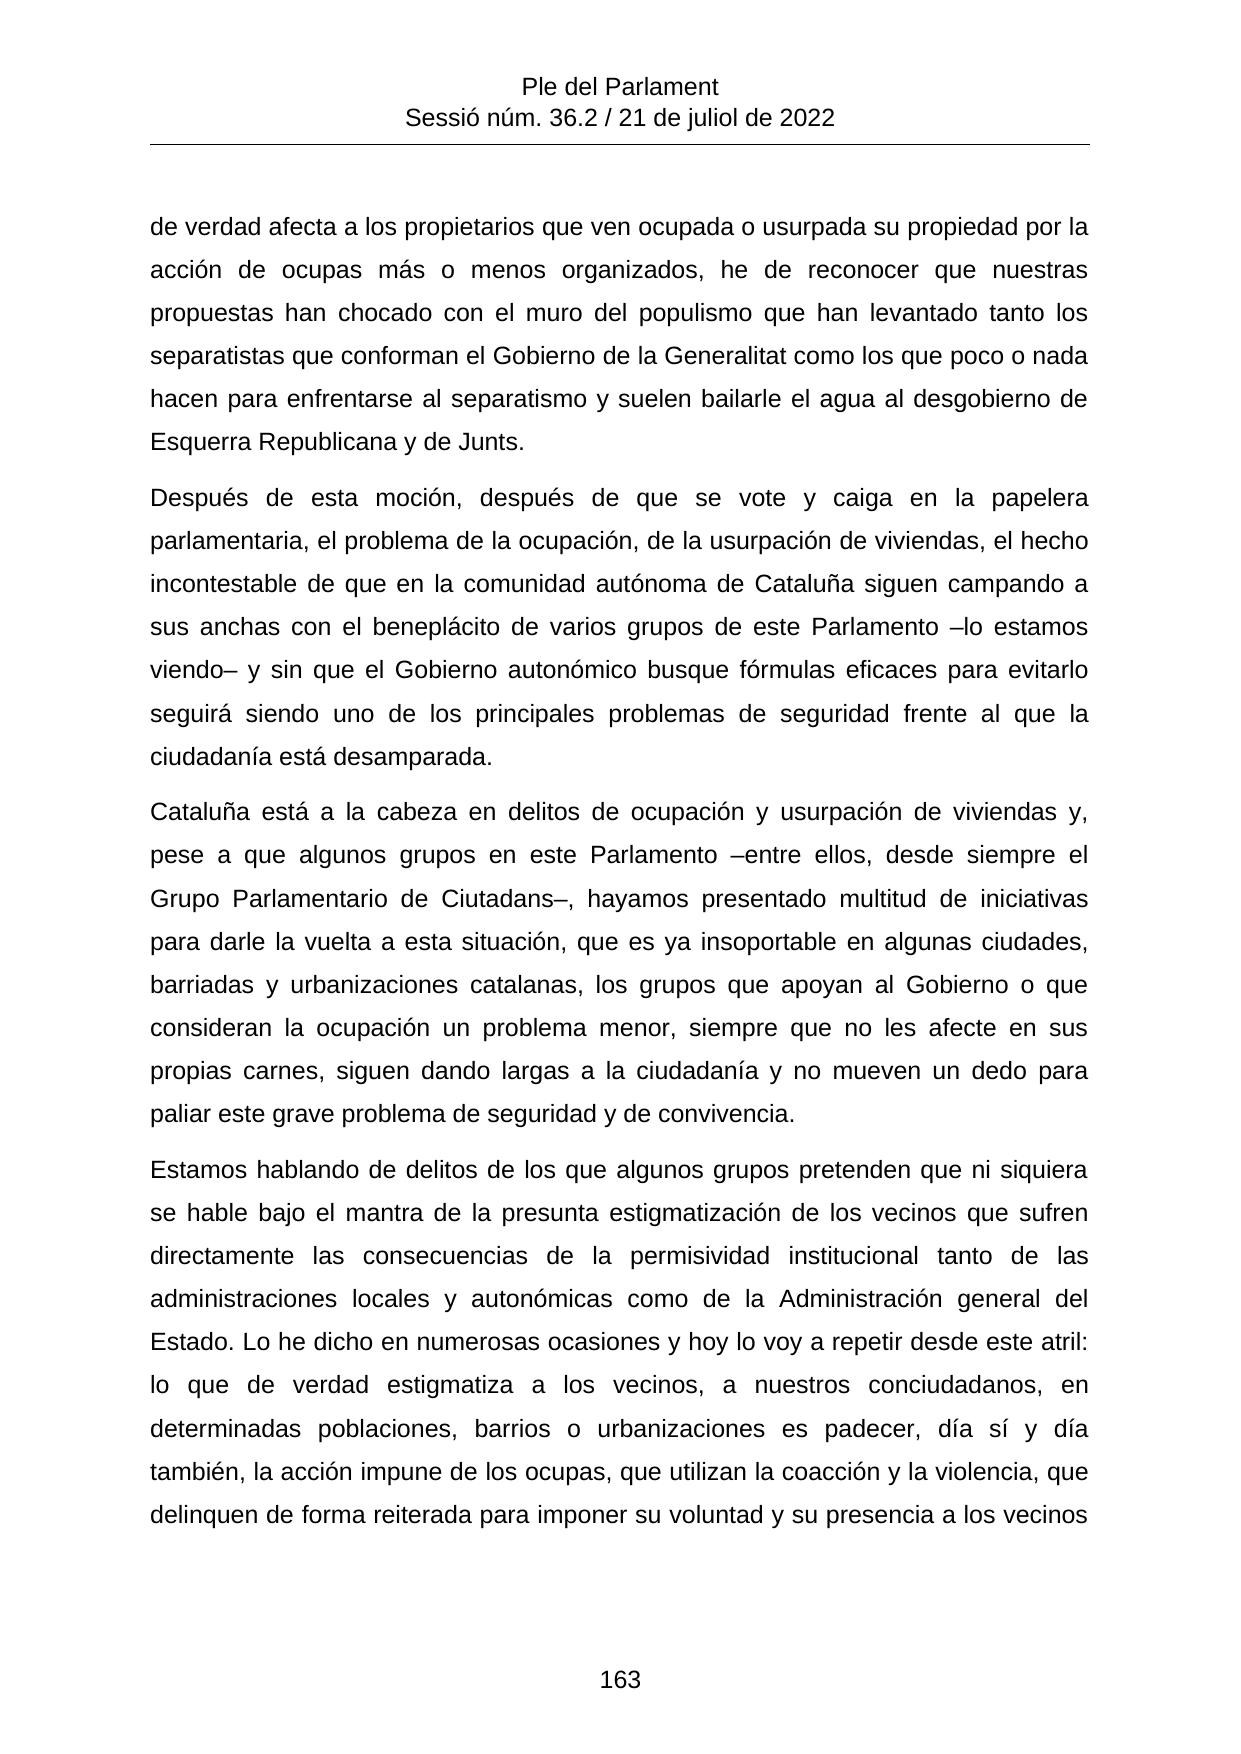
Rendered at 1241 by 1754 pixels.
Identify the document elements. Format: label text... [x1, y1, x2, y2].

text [150, 212, 1090, 456]
text Después de esta moción, después de que se vote y caiga en la papelera parlamentaria, el problema de la ocupación, de la usurpación de viviendas, el hecho incontestable de que en la comunidad autónoma de Cataluña siguen campando a sus anchas con el beneplácito de varios grupos de este Parlamento –lo estamos viendo– y sin que el Gobierno autonómico busque fórmulas eficaces para evitarlo seguirá siendo uno de los principales problemas de seguridad frente al que la ciudadanía está desamparada. [150, 483, 1090, 771]
text Cataluña está a la cabeza en delitos de ocupación y usurpación de viviendas y, pese a que algunos grupos en este Parlamento –entre ellos, desde siempre el Grupo Parlamentario de Ciutadans–, hayamos presentado multitud de iniciativas para darle la vuelta a esta situación, que es ya insoportable en algunas ciudades, barriadas y urbanizaciones catalanas, los grupos que apoyan al Gobierno o que consideran la ocupación un problema menor, siempre que no les afecte en sus propias carnes, siguen dando largas a la ciudadanía y no mueven un dedo para paliar este grave problema de seguridad y de convivencia. [150, 797, 1090, 1128]
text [150, 1155, 1090, 1529]
